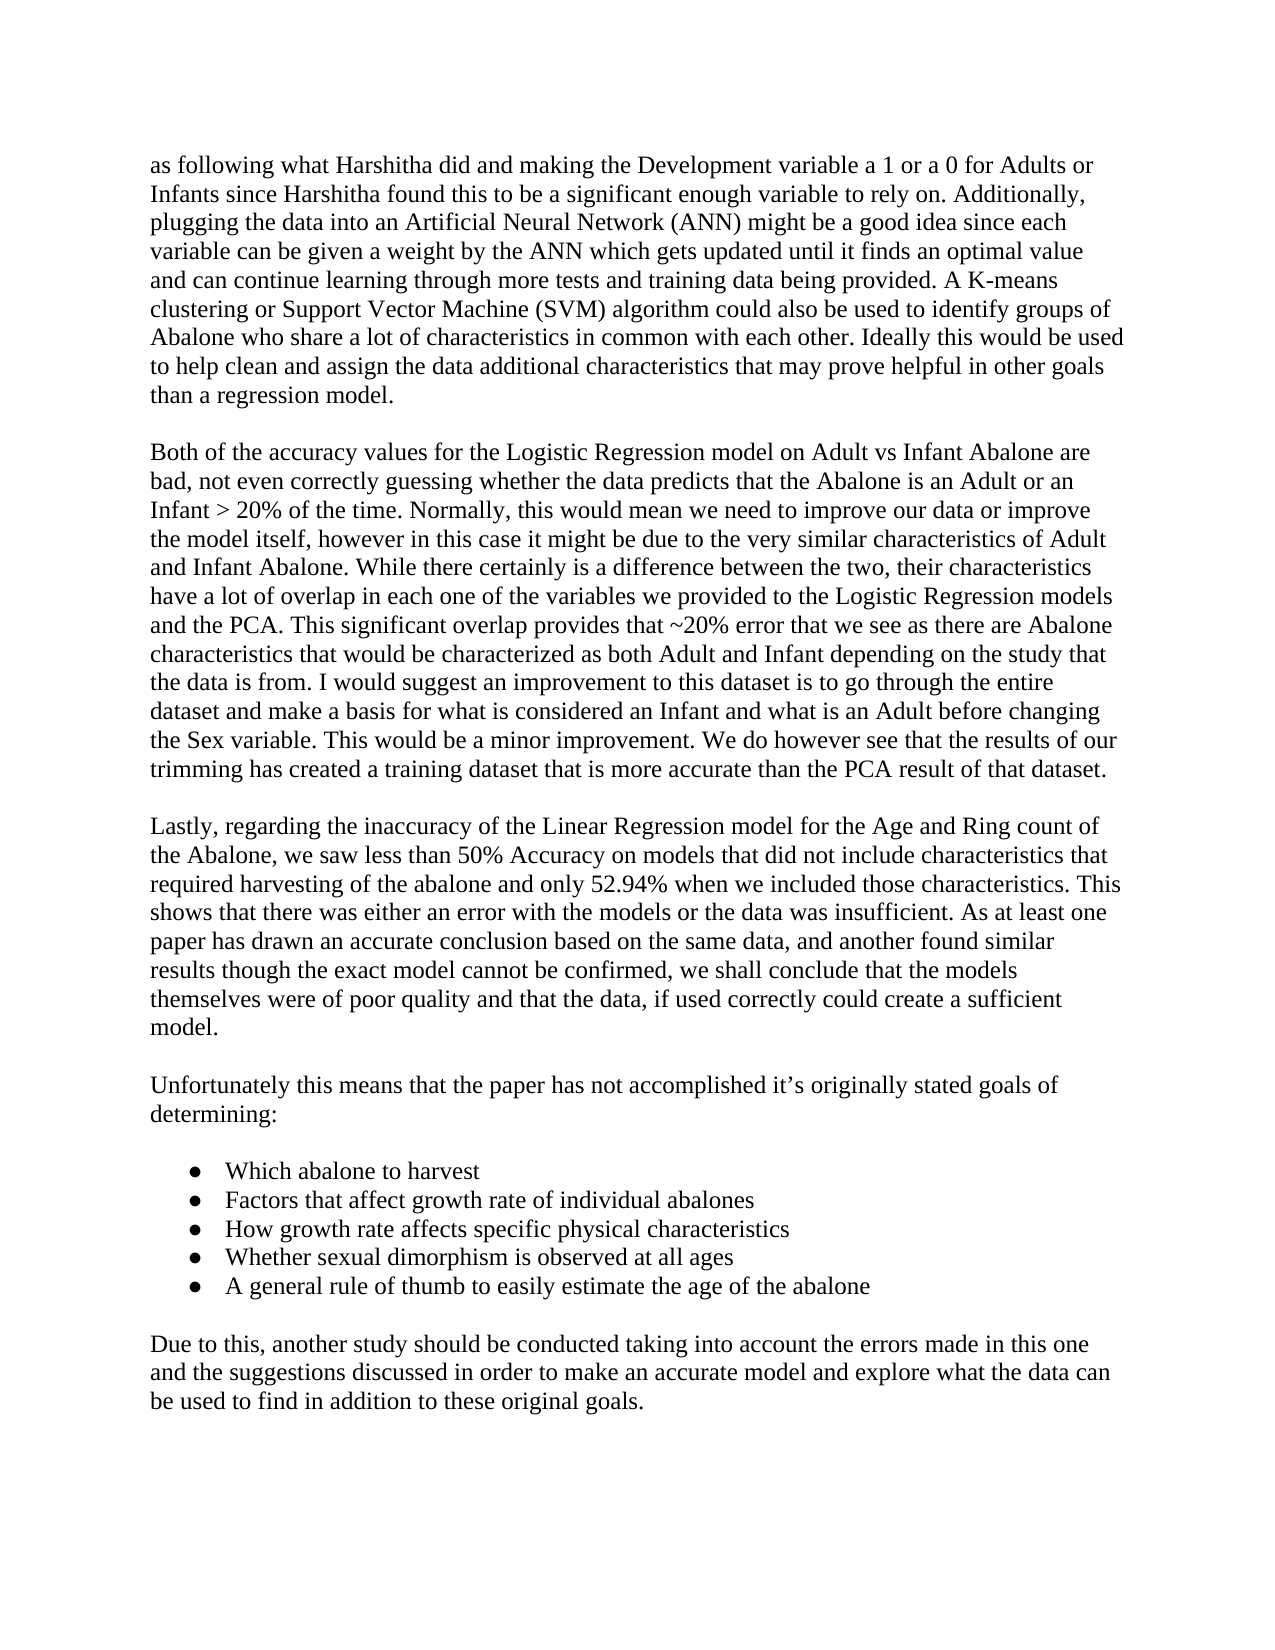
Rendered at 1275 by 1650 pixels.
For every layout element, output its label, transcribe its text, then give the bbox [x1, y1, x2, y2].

list Which abalone to harvest [187, 1156, 1125, 1185]
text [150, 150, 1125, 409]
text Both of the accuracy values for the Logistic Regression model on Adult vs Infant Abalone are bad, not even correctly guessing whether the data predicts that the Abalone is an Adult or an Infant > 20% of the time. Normally, this would mean we need to improve our data or improve the model itself, however in this case it might be due to the very similar characteristics of Adult and Infant Abalone. While there certainly is a difference between the two, their characteristics have a lot of overlap in each one of the variables we provided to the Logistic Regression models and the PCA. This significant overlap provides that ~20% error that we see as there are Abalone characteristics that would be characterized as both Adult and Infant depending on the study that the data is from. I would suggest an improvement to this dataset is to go through the entire dataset and make a basis for what is considered an Infant and what is an Adult before changing the Sex variable. This would be a minor improvement. We do however see that the results of our trimming has created a training dataset that is more accurate than the PCA result of that dataset. [150, 437, 1125, 782]
list A general rule of thumb to easily estimate the age of the abalone [187, 1271, 1125, 1300]
text Unfortunately this means that the paper has not accomplished it’s originally stated goals of determining: [150, 1070, 1125, 1127]
list How growth rate affects specific physical characteristics [187, 1214, 1125, 1242]
text Lastly, regarding the inaccuracy of the Linear Regression model for the Age and Ring count of the Abalone, we saw less than 50% Accuracy on models that did not include characteristics that required harvesting of the abalone and only 52.94% when we included those characteristics. This shows that there was either an error with the models or the data was insufficient. As at least one paper has drawn an accurate conclusion based on the same data, and another found similar results though the exact model cannot be confirmed, we shall conclude that the models themselves were of poor quality and that the data, if used correctly could create a sufficient model. [150, 811, 1125, 1041]
text Due to this, another study should be conducted taking into account the errors made in this one and the suggestions discussed in order to make an accurate model and explore what the data can be used to find in addition to these original goals. [150, 1329, 1125, 1415]
list Whether sexual dimorphism is observed at all ages [187, 1242, 1125, 1271]
list Factors that affect growth rate of individual abalones [187, 1185, 1125, 1214]
